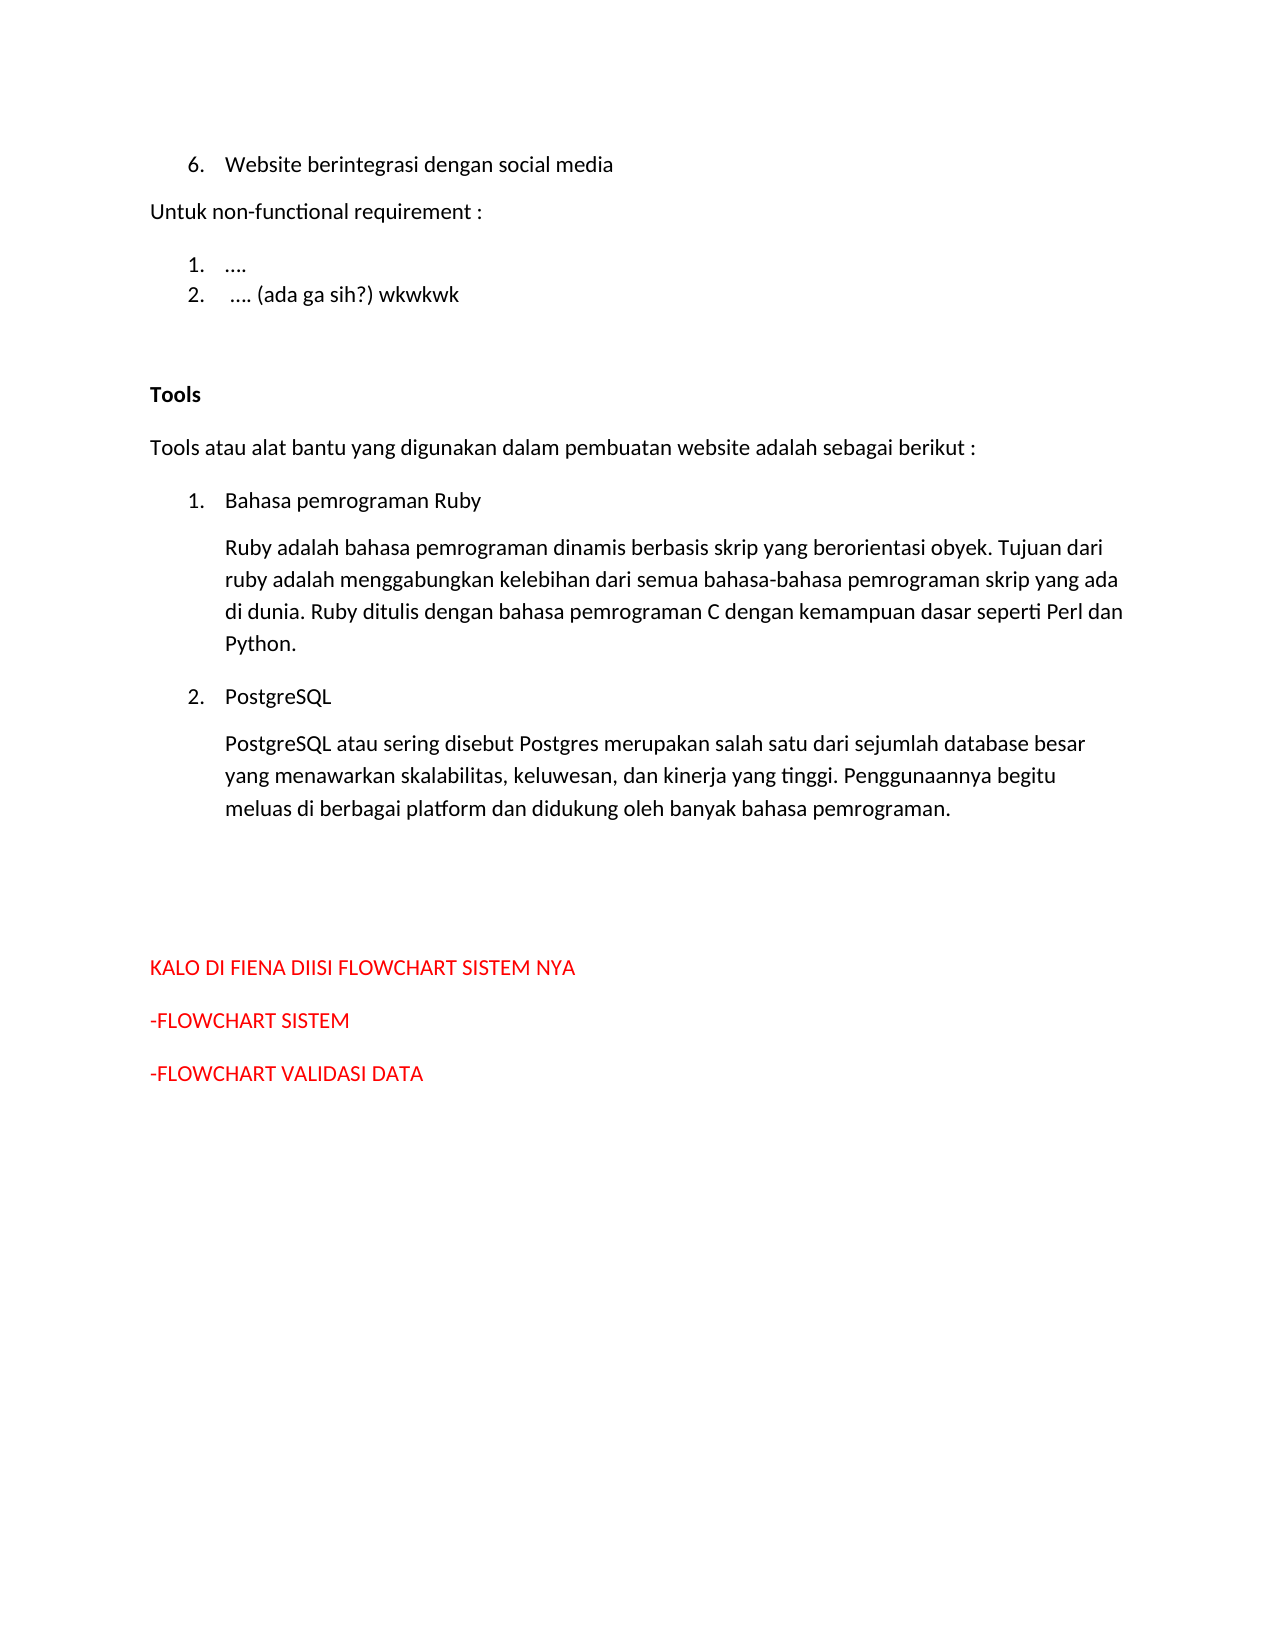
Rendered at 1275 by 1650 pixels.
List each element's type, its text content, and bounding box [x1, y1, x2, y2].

list Website berintegrasi dengan social media [187, 150, 1125, 178]
text Ruby adalah bahasa pemrograman dinamis berbasis skrip yang berorientasi obyek. Tujuan dari ruby adalah menggabungkan kelebihan dari semua bahasa-bahasa pemrograman skrip yang ada di dunia. Ruby ditulis dengan bahasa pemrograman C dengan kemampuan dasar seperti Perl dan Python. [225, 533, 1125, 657]
list …. [187, 250, 1125, 278]
list PostgreSQL [187, 682, 1125, 711]
text PostgreSQL atau sering disebut Postgres merupakan salah satu dari sejumlah database besar yang menawarkan skalabilitas, keluwesan, dan kinerja yang tinggi. Penggunaannya begitu meluas di berbagai platform dan didukung oleh banyak bahasa pemrograman. [225, 729, 1125, 822]
list …. (ada ga sih?) wkwkwk [187, 280, 1125, 308]
text Tools atau alat bantu yang digunakan dalam pembuatan website adalah sebagai berikut : [150, 433, 1125, 461]
list Bahasa pemrograman Ruby [187, 486, 1125, 514]
text KALO DI FIENA DIISI FLOWCHART SISTEM NYA [150, 953, 1125, 981]
text -FLOWCHART SISTEM [150, 1006, 1125, 1034]
text -FLOWCHART VALIDASI DATA [150, 1059, 1125, 1087]
text Untuk non-functional requirement : [150, 197, 1125, 225]
text Tools [150, 380, 1125, 408]
